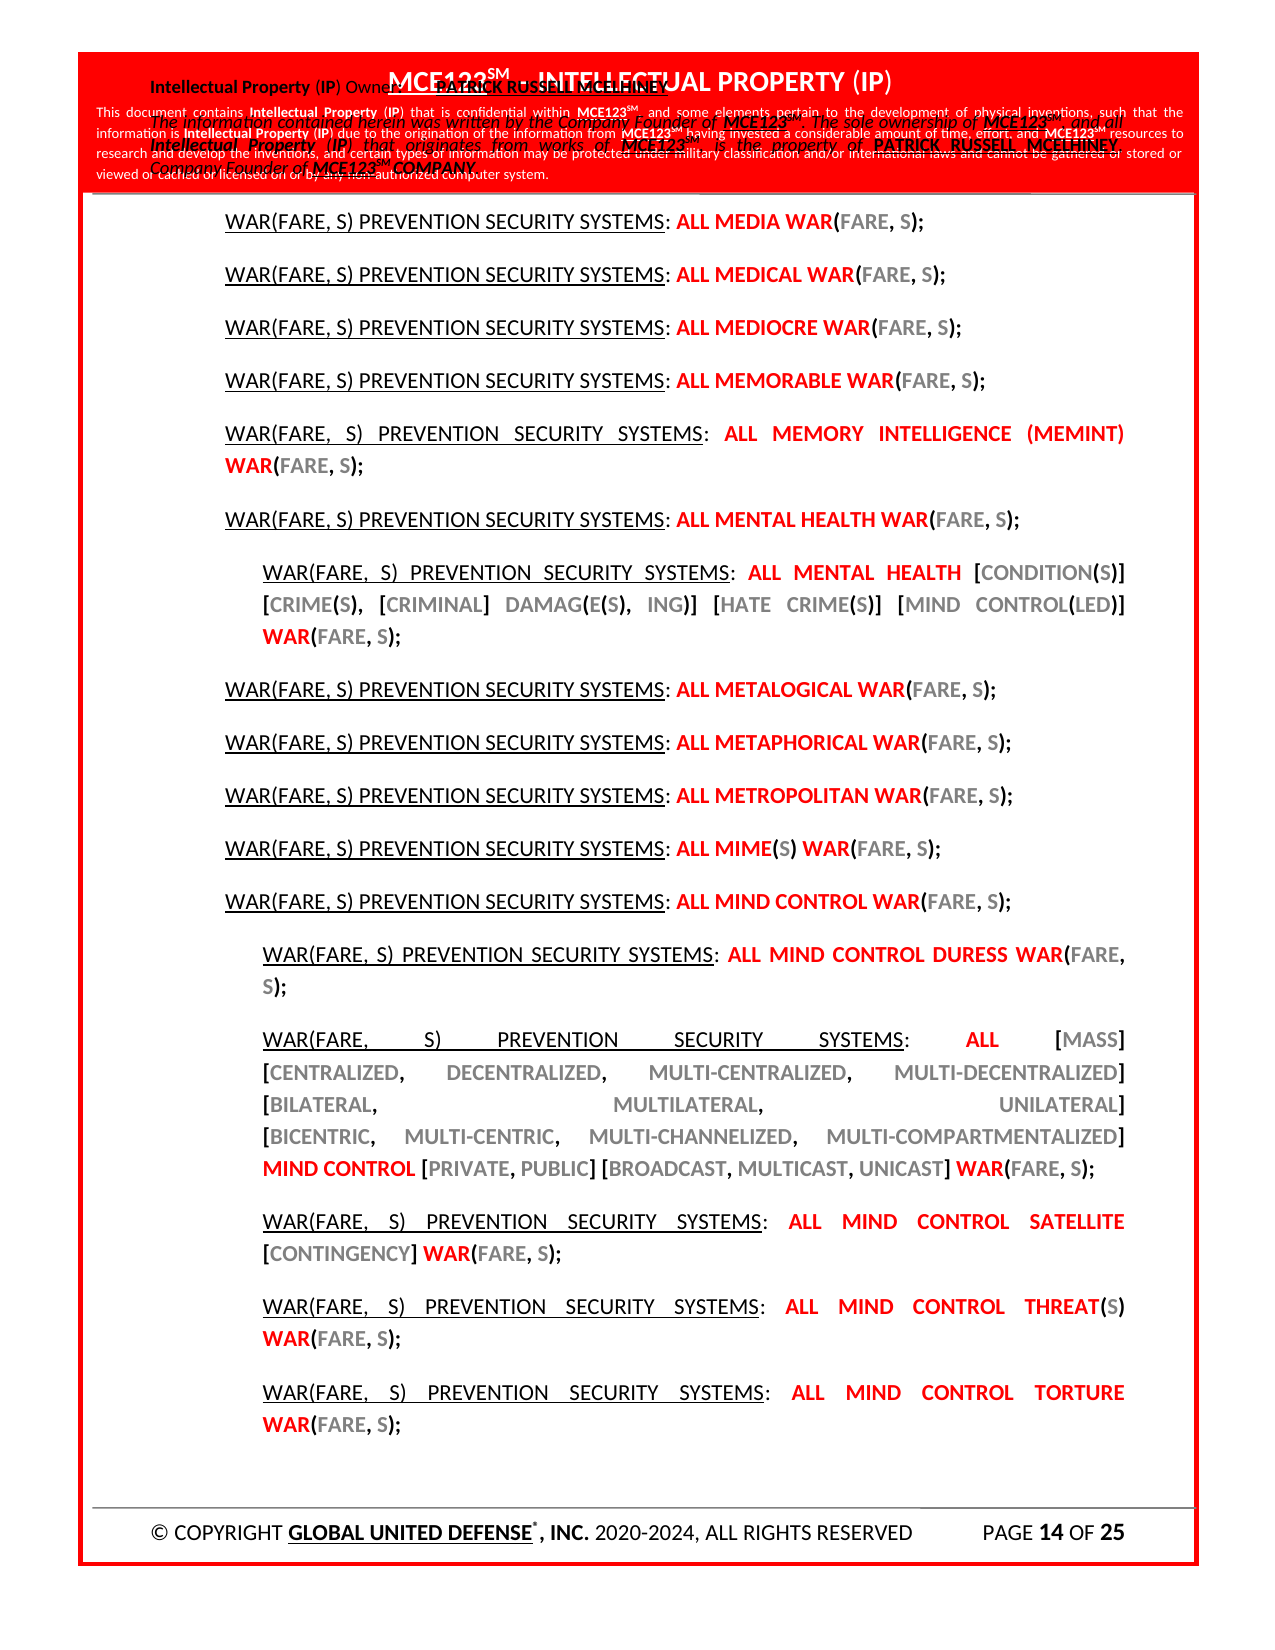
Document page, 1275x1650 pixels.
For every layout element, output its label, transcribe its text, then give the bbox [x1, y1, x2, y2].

text WAR(FARE, S) PREVENTION SECURITY SYSTEMS: ALL METALOGICAL WAR(FARE, S); [225, 675, 1125, 703]
text WAR(FARE, S) PREVENTION SECURITY SYSTEMS: ALL MEMORABLE WAR(FARE, S); [225, 366, 1125, 394]
text WAR(FARE, S) PREVENTION SECURITY SYSTEMS: ALL MIND CONTROL TORTURE WAR(FARE, S); [262, 1378, 1125, 1438]
text WAR(FARE, S) PREVENTION SECURITY SYSTEMS: ALL MEMORY INTELLIGENCE (MEMINT) WAR(FARE, S); [225, 419, 1125, 480]
text WAR(FARE, S) PREVENTION SECURITY SYSTEMS: ALL MIND CONTROL DURESS WAR(FARE, S); [262, 940, 1125, 1000]
text WAR(FARE, S) PREVENTION SECURITY SYSTEMS: ALL MEDIA WAR(FARE, S); [225, 207, 1125, 235]
text WAR(FARE, S) PREVENTION SECURITY SYSTEMS: ALL MENTAL HEALTH WAR(FARE, S); [225, 505, 1125, 533]
text WAR(FARE, S) PREVENTION SECURITY SYSTEMS: ALL METROPOLITAN WAR(FARE, S); [225, 781, 1125, 809]
text WAR(FARE, S) PREVENTION SECURITY SYSTEMS: ALL MIND CONTROL WAR(FARE, S); [225, 887, 1125, 915]
text WAR(FARE, S) PREVENTION SECURITY SYSTEMS: ALL [MASS] [CENTRALIZED, DECENTRALIZED, MULTI-CENTRALIZED, MULTI-DECENTRALIZED] [BILATERAL, MULTILATERAL, UNILATERAL] [BICENTRIC, MULTI-CENTRIC, MULTI-CHANNELIZED, MULTI-COMPARTMENTALIZED] MIND CONTROL [PRIVATE, PUBLIC] [BROADCAST, MULTICAST, UNICAST] WAR(FARE, S); [262, 1025, 1125, 1182]
text WAR(FARE, S) PREVENTION SECURITY SYSTEMS: ALL MEDICAL WAR(FARE, S); [225, 260, 1125, 288]
text WAR(FARE, S) PREVENTION SECURITY SYSTEMS: ALL MENTAL HEALTH [CONDITION(S)] [CRIME(S), [CRIMINAL] DAMAG(E(S), ING)] [HATE CRIME(S)] [MIND CONTROL(LED)] WAR(FARE, S); [262, 558, 1125, 650]
text WAR(FARE, S) PREVENTION SECURITY SYSTEMS: ALL MIND CONTROL SATELLITE [CONTINGENCY] WAR(FARE, S); [262, 1207, 1125, 1267]
text WAR(FARE, S) PREVENTION SECURITY SYSTEMS: ALL MIME(S) WAR(FARE, S); [225, 834, 1125, 862]
text WAR(FARE, S) PREVENTION SECURITY SYSTEMS: ALL MEDIOCRE WAR(FARE, S); [225, 313, 1125, 341]
text WAR(FARE, S) PREVENTION SECURITY SYSTEMS: ALL METAPHORICAL WAR(FARE, S); [225, 728, 1125, 756]
text WAR(FARE, S) PREVENTION SECURITY SYSTEMS: ALL MIND CONTROL THREAT(S) WAR(FARE, S); [262, 1292, 1125, 1353]
